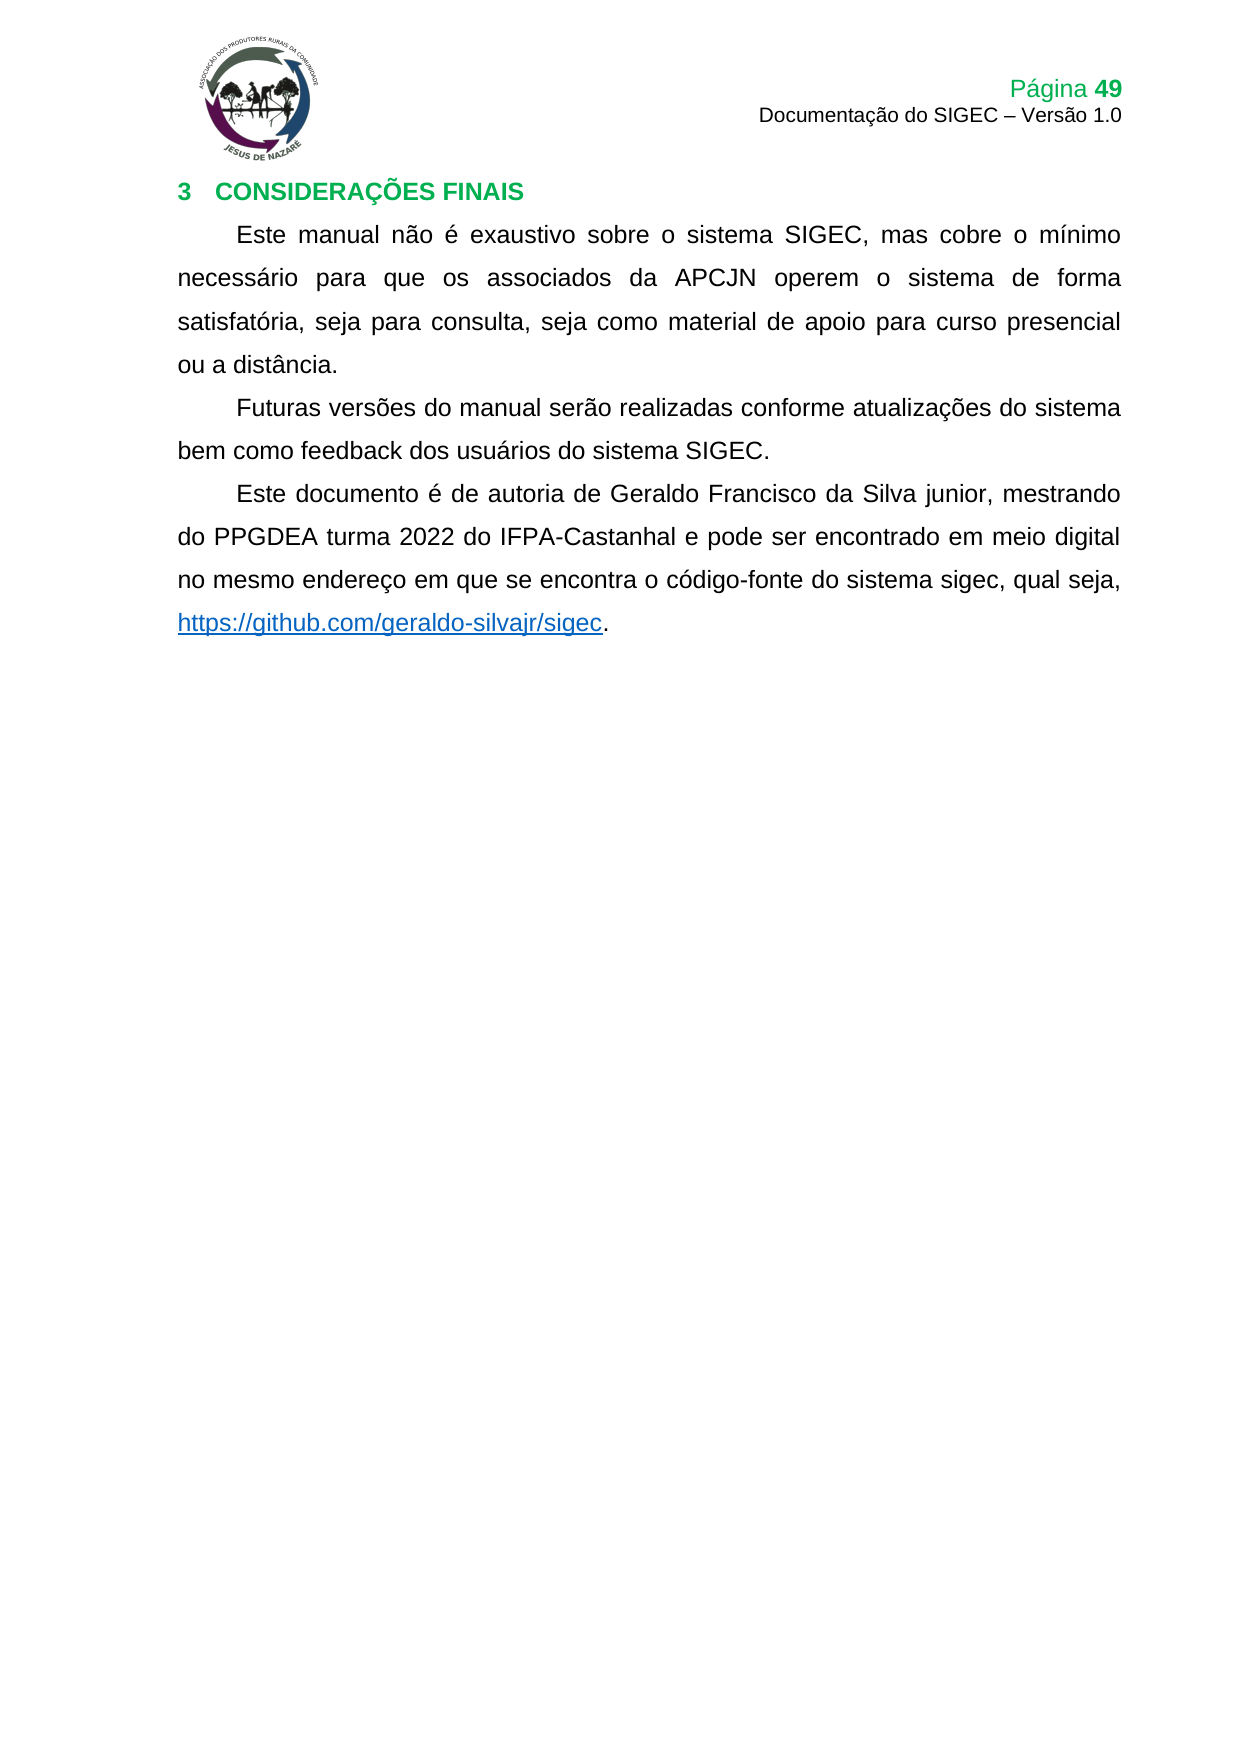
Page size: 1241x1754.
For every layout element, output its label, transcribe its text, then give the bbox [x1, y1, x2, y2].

picture [159, 2, 361, 203]
text Este documento é de autoria de Geraldo Francisco da Silva junior, mestrando do PPGDEA turma 2022 do IFPA-Castanhal e pode ser encontrado em meio digital no mesmo endereço em que se encontra o código-fonte do sistema sigec, qual seja, https://github.com/geraldo-silvajr/sigec. [177, 479, 1122, 637]
text Futuras versões do manual serão realizadas conforme atualizações do sistema bem como feedback dos usuários do sistema SIGEC. [177, 393, 1122, 465]
text Este manual não é exaustivo sobre o sistema SIGEC, mas cobre o mínimo necessário para que os associados da APCJN operem o sistema de forma satisfatória, seja para consulta, seja como material de apoio para curso presencial ou a distância. [177, 220, 1122, 378]
subtitle CONSIDERAÇÕES FINAIS [177, 177, 1122, 206]
